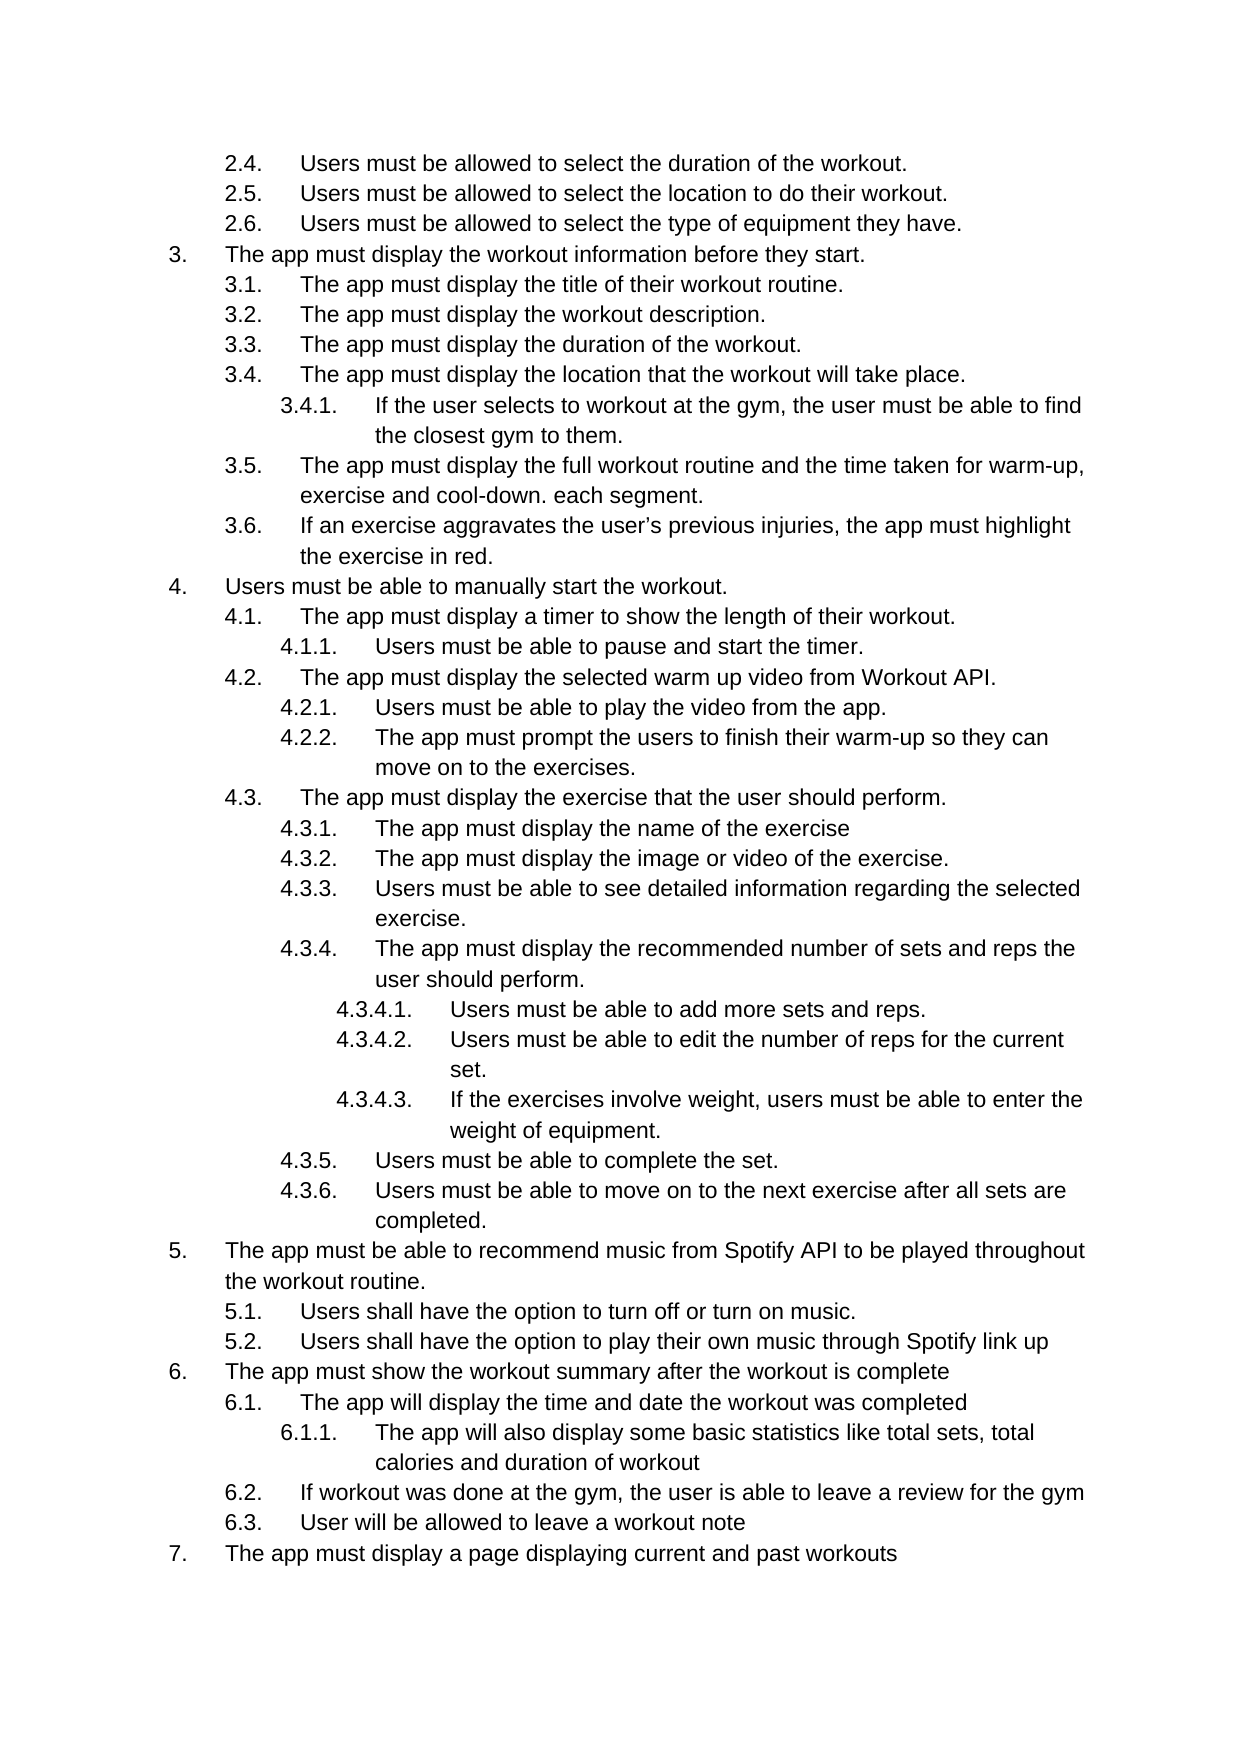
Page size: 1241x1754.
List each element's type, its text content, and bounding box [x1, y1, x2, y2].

list Users must be able to pause and start the timer. [337, 633, 1090, 660]
list The app must display the duration of the workout. [262, 331, 1090, 358]
list The app must prompt the users to finish their warm-up so they can move on to the exercises. [337, 724, 1090, 781]
list Users must be able to move on to the next exercise after all sets are completed. [337, 1177, 1090, 1234]
list Users must be able to edit the number of reps for the current set. [412, 1026, 1090, 1083]
list If the exercises involve weight, users must be able to enter the weight of equipment. [412, 1086, 1090, 1143]
list Users must be allowed to select the duration of the workout. [262, 150, 1090, 176]
list The app must display the image or video of the exercise. [337, 845, 1090, 871]
list Users must be able to add more sets and reps. [412, 996, 1090, 1022]
list Users must be able to manually start the workout. [187, 573, 1090, 599]
list The app must display the location that the workout will take place. [262, 361, 1090, 388]
list The app must display the workout description. [262, 301, 1090, 327]
list The app must display the name of the exercise [337, 814, 1090, 841]
list If an exercise aggravates the user’s previous injuries, the app must highlight the exercise in red. [262, 512, 1090, 569]
list Users shall have the option to play their own music through Spotify link up [262, 1328, 1090, 1354]
list The app must display a page displaying current and past workouts [187, 1539, 1090, 1566]
list Users shall have the option to turn off or turn on music. [262, 1298, 1090, 1324]
list Users must be allowed to select the type of equipment they have. [262, 210, 1090, 237]
list The app must show the workout summary after the workout is complete [187, 1358, 1090, 1385]
list Users must be able to see detailed information regarding the selected exercise. [337, 875, 1090, 932]
list The app must display the exercise that the user should perform. [262, 784, 1090, 811]
list If the user selects to workout at the gym, the user must be able to find the closest gym to them. [337, 392, 1090, 448]
list If workout was done at the gym, the user is able to leave a review for the gym [262, 1479, 1090, 1506]
list Users must be allowed to select the location to do their workout. [262, 180, 1090, 207]
list Users must be able to play the video from the app. [337, 694, 1090, 720]
list The app must display the recommended number of sets and reps the user should perform. [337, 935, 1090, 992]
list The app will also display some basic statistics like total sets, total calories and duration of workout [337, 1419, 1090, 1475]
list The app must display the selected warm up video from Workout API. [262, 663, 1090, 690]
list User will be allowed to leave a workout note [262, 1509, 1090, 1536]
list The app must display the title of their workout routine. [262, 271, 1090, 297]
list Users must be able to complete the set. [337, 1147, 1090, 1173]
list The app must display the full workout routine and the time taken for warm-up, exercise and cool-down. each segment. [262, 452, 1090, 509]
list The app must display a timer to show the length of their workout. [262, 603, 1090, 629]
list The app will display the time and date the workout was completed [262, 1388, 1090, 1415]
list The app must display the workout information before they start. [187, 241, 1090, 267]
list The app must be able to recommend music from Spotify API to be played throughout the workout routine. [187, 1237, 1090, 1294]
